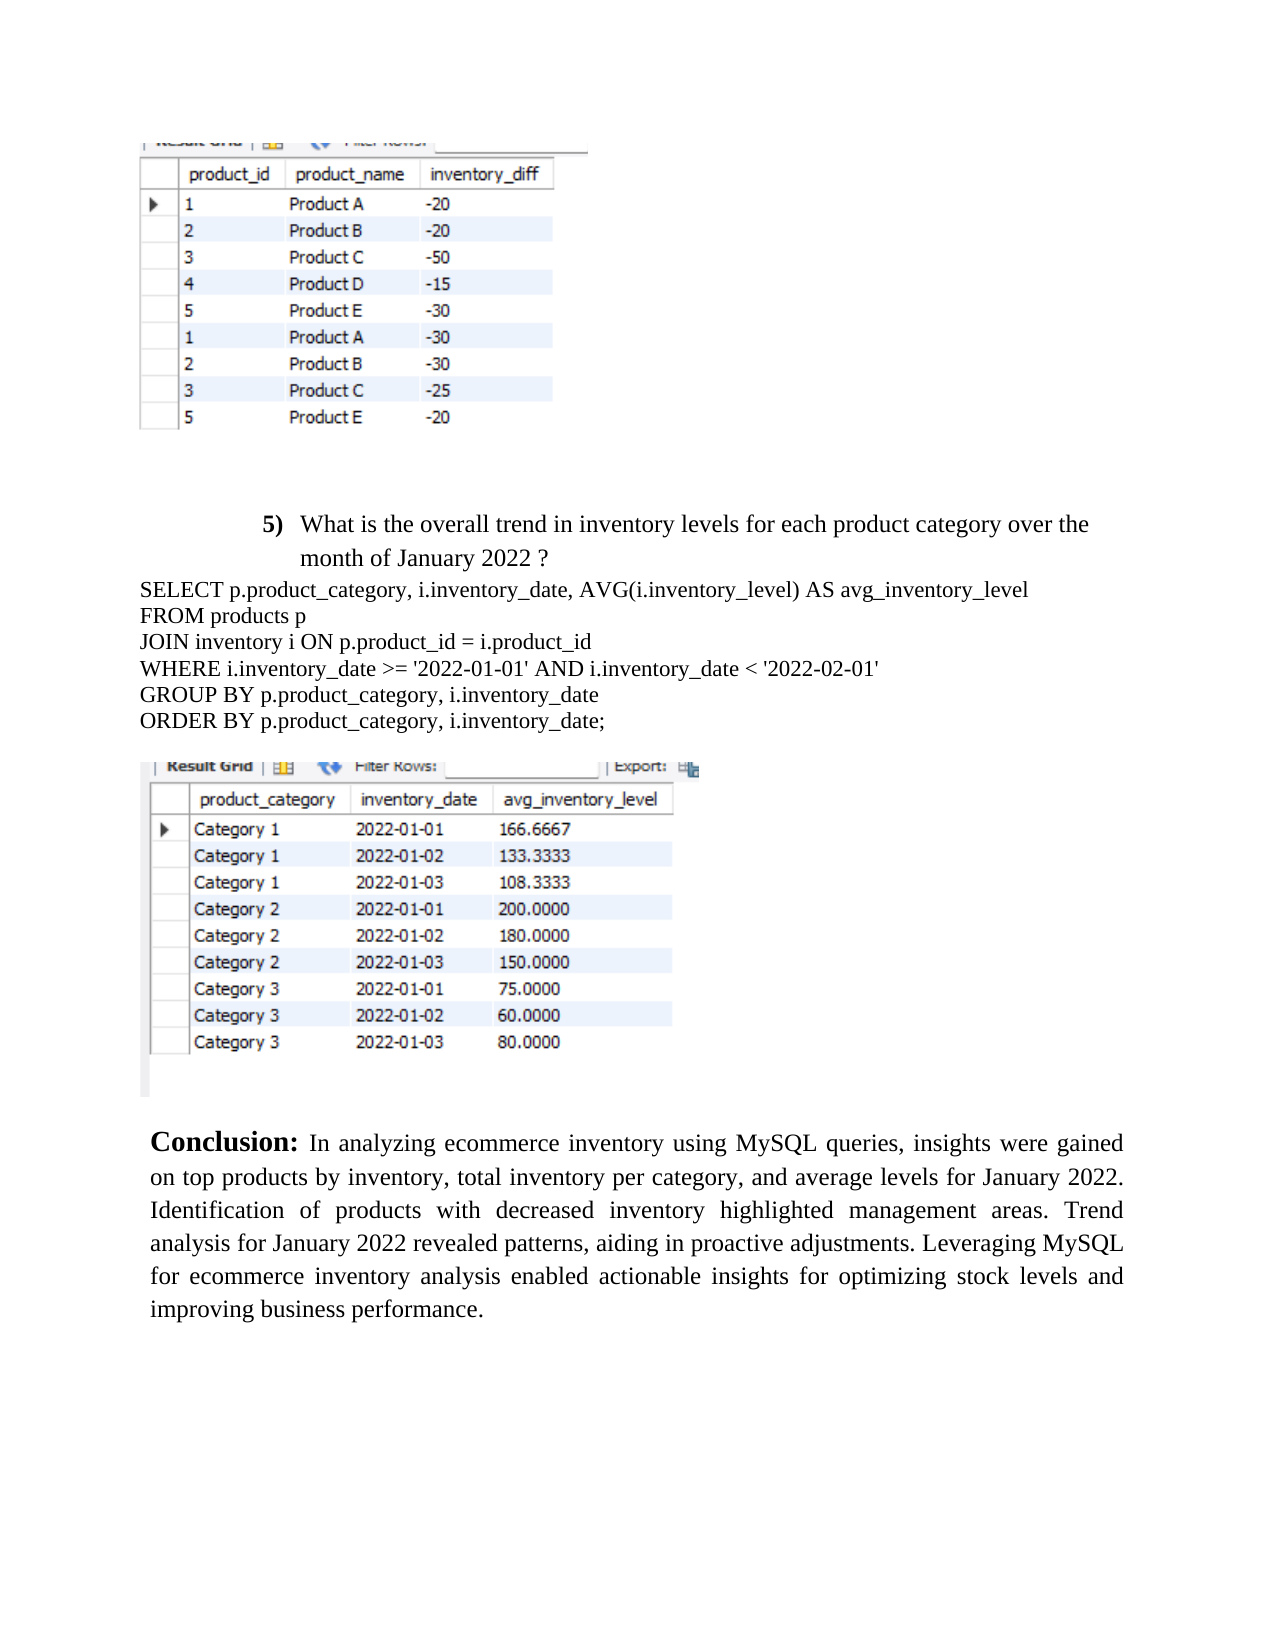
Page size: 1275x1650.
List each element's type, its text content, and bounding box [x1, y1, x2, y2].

text WHERE i.inventory_date >= '2022-01-01' AND i.inventory_date < '2022-02-01' [139, 655, 1179, 681]
text ORDER BY p.product_category, i.inventory_date; [139, 707, 1179, 734]
text FROM products p [139, 602, 1179, 628]
text JOIN inventory i ON p.product_id = i.product_id [139, 628, 1179, 655]
text SELECT p.product_category, i.inventory_date, AVG(i.inventory_level) AS avg_inventory_level [139, 576, 1179, 602]
list What is the overall trend in inventory levels for each product category over the month of January 2022 ? [262, 509, 1124, 571]
picture [139, 143, 588, 455]
picture [139, 762, 699, 1097]
text Conclusion: In analyzing ecommerce inventory using MySQL queries, insights were gained on top products by inventory, total inventory per category, and average levels for January 2022. Identification of products with decreased inventory highlighted management areas. Trend analysis for January 2022 revealed patterns, aiding in proactive adjustments. Leveraging MySQL for ecommerce inventory analysis enabled actionable insights for optimizing stock levels and improving business performance. [150, 1124, 1125, 1323]
text GROUP BY p.product_category, i.inventory_date [139, 681, 1179, 707]
